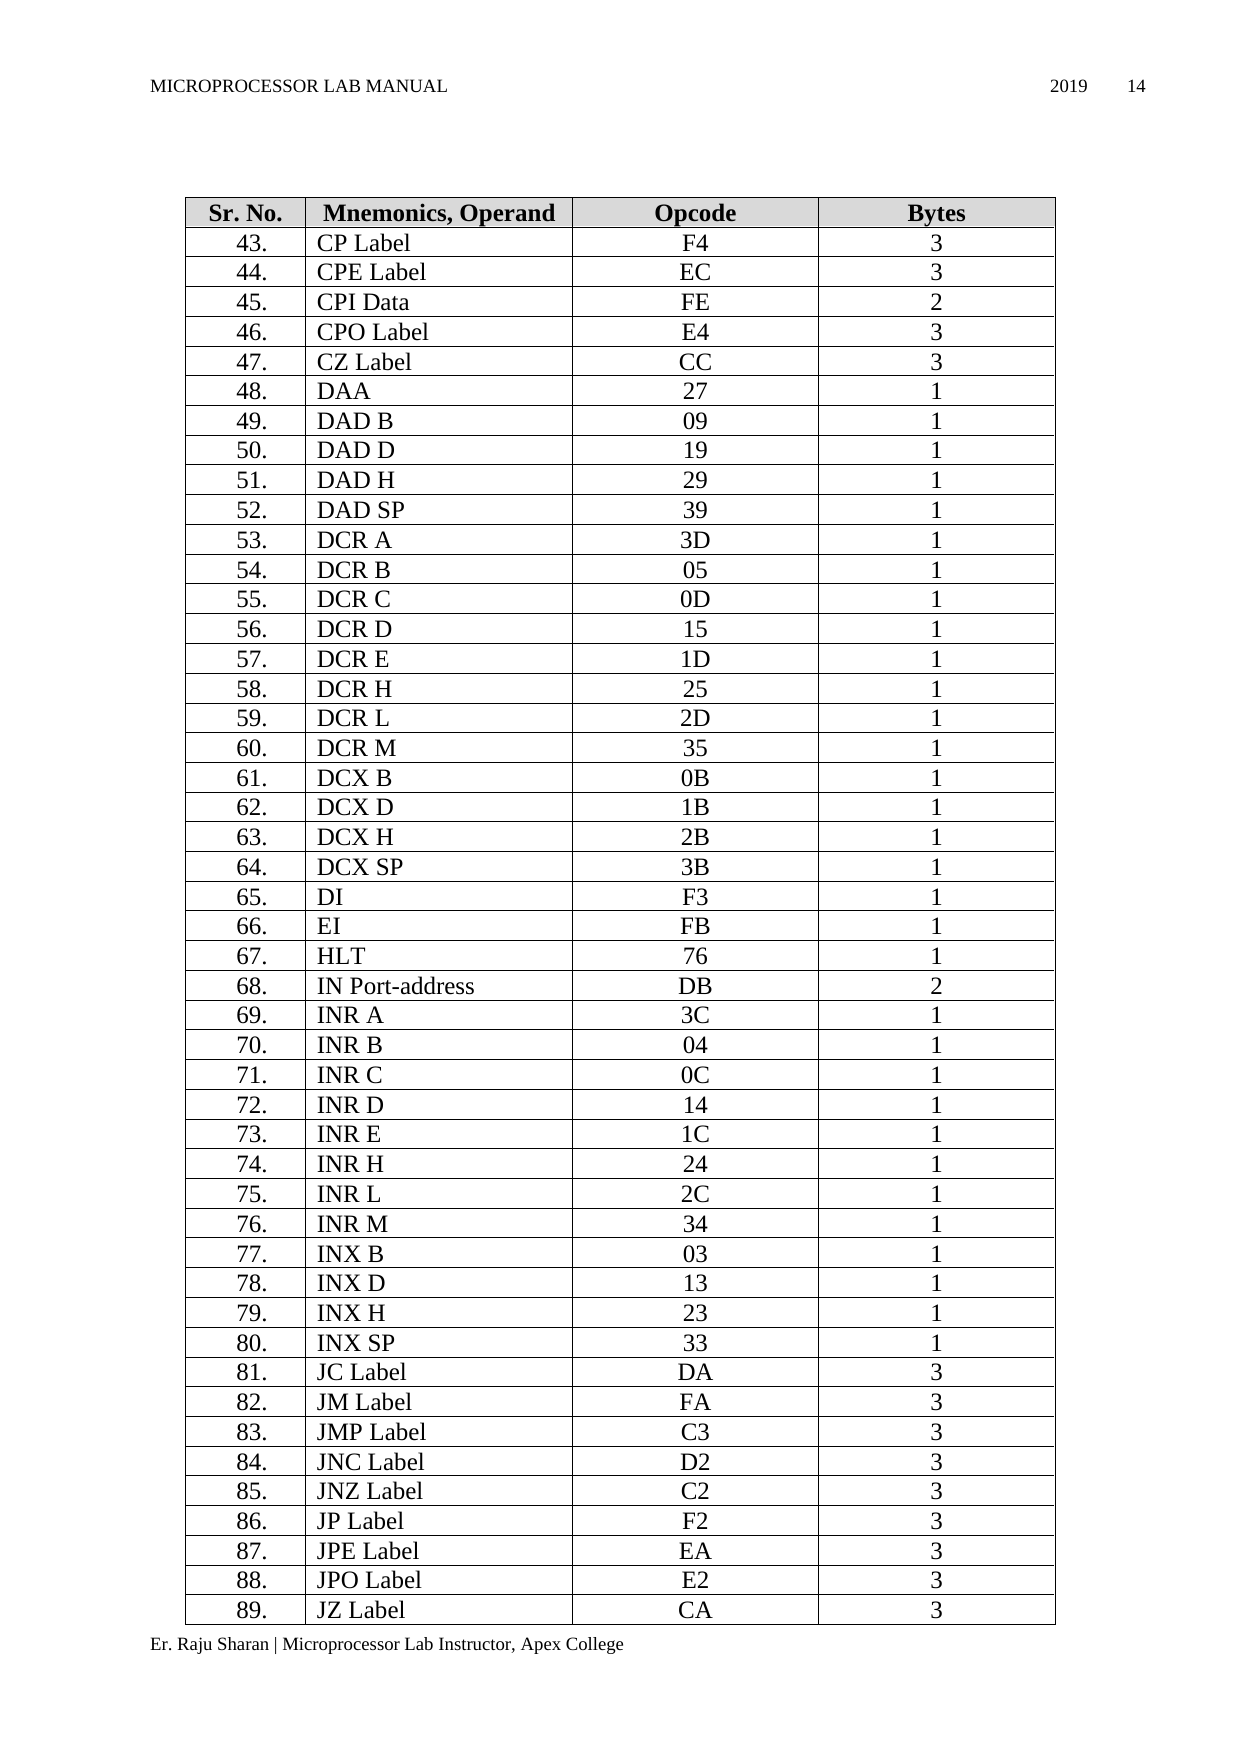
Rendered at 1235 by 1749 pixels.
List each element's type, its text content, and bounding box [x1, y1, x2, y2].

table_cell HLT [306, 941, 572, 970]
table_cell 47. [186, 347, 305, 375]
table_cell 66. [186, 911, 305, 940]
table_cell 1 [819, 762, 1055, 791]
table_cell 3 [819, 1565, 1055, 1594]
table_cell CPO Label [306, 317, 572, 346]
table_header Bytes [819, 198, 1055, 226]
table_cell 1 [819, 940, 1055, 970]
table_cell 79. [186, 1298, 305, 1327]
table_cell 1 [819, 1178, 1055, 1208]
table_cell DCX SP [306, 852, 572, 881]
table_cell 1 [819, 791, 1055, 821]
table_cell 3 [819, 1356, 1055, 1386]
table_cell 53. [186, 525, 305, 554]
table_cell DCR A [306, 525, 572, 554]
table_cell 1 [819, 1267, 1055, 1297]
table_cell 45. [186, 287, 305, 316]
table_cell 3D [573, 525, 818, 554]
table_cell JM Label [306, 1387, 572, 1416]
table_cell JC Label [306, 1358, 572, 1386]
table_cell 24 [573, 1149, 818, 1178]
table_cell 1 [819, 1089, 1055, 1118]
table_cell 1 [819, 1237, 1055, 1267]
table_cell 1 [819, 1000, 1055, 1029]
table_cell CZ Label [306, 347, 572, 375]
table_cell JPO Label [306, 1566, 572, 1594]
table_cell 03 [573, 1238, 818, 1267]
table_cell 3C [573, 1001, 818, 1029]
table_cell 1 [819, 494, 1055, 524]
table_cell INX H [306, 1298, 572, 1327]
table_cell INR A [306, 1001, 572, 1029]
table_cell 3 [819, 316, 1055, 346]
table_cell 76 [573, 941, 818, 970]
table_cell C3 [573, 1417, 818, 1446]
table_cell 3 [819, 226, 1055, 256]
table_cell 2 [819, 286, 1055, 316]
table_cell 51. [186, 465, 305, 494]
table_cell 46. [186, 317, 305, 346]
table_cell 3 [819, 1416, 1055, 1446]
table_cell DCX H [306, 822, 572, 851]
table_cell JP Label [306, 1506, 572, 1535]
table_cell 0B [573, 763, 818, 791]
table_cell 72. [186, 1090, 305, 1118]
table_cell 80. [186, 1328, 305, 1356]
table_cell 64. [186, 852, 305, 881]
table_cell 1 [819, 910, 1055, 940]
table_cell 81. [186, 1358, 305, 1386]
table_cell EA [573, 1536, 818, 1564]
table_cell 1 [819, 1119, 1055, 1148]
table_cell JNZ Label [306, 1476, 572, 1505]
table_cell 1 [819, 643, 1055, 673]
table_cell 33 [573, 1328, 818, 1356]
table_cell DCR M [306, 733, 572, 762]
table_cell 25 [573, 674, 818, 702]
table_cell 1 [819, 524, 1055, 554]
table_cell 1 [819, 613, 1055, 643]
table_cell 1C [573, 1120, 818, 1148]
table_cell 1 [819, 554, 1055, 583]
table_cell 78. [186, 1268, 305, 1297]
table_cell JZ Label [306, 1595, 572, 1624]
table_cell INX D [306, 1268, 572, 1297]
table_cell INR C [306, 1060, 572, 1089]
table_cell FB [573, 911, 818, 940]
table_cell EC [573, 257, 818, 286]
table_cell 74. [186, 1149, 305, 1178]
table_cell 49. [186, 406, 305, 434]
table_cell DI [306, 882, 572, 910]
table_cell 3 [819, 1386, 1055, 1416]
table_cell E4 [573, 317, 818, 346]
table_cell INR L [306, 1179, 572, 1208]
table_cell 1 [819, 1059, 1055, 1089]
table_header Opcode [573, 198, 818, 226]
table_cell 56. [186, 614, 305, 643]
table_cell 58. [186, 674, 305, 702]
table_cell DB [573, 971, 818, 999]
table_cell CA [573, 1595, 818, 1624]
table_cell INR M [306, 1209, 572, 1237]
table_cell CPE Label [306, 257, 572, 286]
table_cell INR H [306, 1149, 572, 1178]
table_cell INX SP [306, 1328, 572, 1356]
table_cell 29 [573, 465, 818, 494]
table_cell 3 [819, 1535, 1055, 1564]
table_cell 1 [819, 405, 1055, 434]
table_cell 86. [186, 1506, 305, 1535]
table_cell 65. [186, 882, 305, 910]
table_cell E2 [573, 1566, 818, 1594]
table_cell INR B [306, 1030, 572, 1059]
table_cell 63. [186, 822, 305, 851]
table_cell 67. [186, 941, 305, 970]
table_cell 1 [819, 1297, 1055, 1327]
table_cell 34 [573, 1209, 818, 1237]
table_cell 1 [819, 1029, 1055, 1059]
table_cell 1 [819, 1208, 1055, 1237]
table_cell 2B [573, 822, 818, 851]
table_cell CP Label [306, 228, 572, 256]
table_cell 1 [819, 851, 1055, 881]
table_header Sr. No. [186, 198, 305, 226]
table_cell 84. [186, 1447, 305, 1475]
table_cell 0C [573, 1060, 818, 1089]
table_cell JMP Label [306, 1417, 572, 1446]
table_cell 48. [186, 376, 305, 405]
table_cell 2 [819, 970, 1055, 999]
table_cell DCX B [306, 763, 572, 791]
table_cell 60. [186, 733, 305, 762]
table_cell 59. [186, 704, 305, 732]
table_cell 3 [819, 1594, 1055, 1624]
table_cell 1 [819, 732, 1055, 762]
table_cell 2D [573, 704, 818, 732]
table_cell 05 [573, 555, 818, 583]
table_cell 89. [186, 1595, 305, 1624]
table_cell DCR H [306, 674, 572, 702]
table_cell 35 [573, 733, 818, 762]
table_cell DCX D [306, 793, 572, 821]
table_cell 19 [573, 436, 818, 464]
table_cell 50. [186, 436, 305, 464]
table_cell 68. [186, 971, 305, 999]
table_cell JPE Label [306, 1536, 572, 1564]
table_cell DCR D [306, 614, 572, 643]
table_cell 3 [819, 1505, 1055, 1535]
table_cell 39 [573, 495, 818, 524]
table_cell 83. [186, 1417, 305, 1446]
table_cell DCR E [306, 644, 572, 673]
table_cell 0D [573, 584, 818, 613]
table_cell FE [573, 287, 818, 316]
table_cell 09 [573, 406, 818, 434]
table_cell 15 [573, 614, 818, 643]
table_cell 43. [186, 228, 305, 256]
table_cell EI [306, 911, 572, 940]
table_cell 1 [819, 583, 1055, 613]
table_cell 87. [186, 1536, 305, 1564]
table_cell F4 [573, 228, 818, 256]
table_cell 1 [819, 881, 1055, 910]
table_cell DAA [306, 376, 572, 405]
table_cell 44. [186, 257, 305, 286]
table_cell 82. [186, 1387, 305, 1416]
table_cell 2C [573, 1179, 818, 1208]
table_cell DAD H [306, 465, 572, 494]
table_cell 57. [186, 644, 305, 673]
table_cell 85. [186, 1476, 305, 1505]
table_cell 88. [186, 1566, 305, 1594]
table_cell D2 [573, 1447, 818, 1475]
table_cell IN Port-address [306, 971, 572, 999]
table_cell C2 [573, 1476, 818, 1505]
table_header Mnemonics, Operand [306, 198, 572, 226]
table_cell 3 [819, 1475, 1055, 1505]
table_cell 71. [186, 1060, 305, 1089]
table_cell INX B [306, 1238, 572, 1267]
table_cell 1B [573, 793, 818, 821]
table_cell 1 [819, 464, 1055, 494]
table_cell DAD SP [306, 495, 572, 524]
table_cell 1 [819, 375, 1055, 405]
table_cell 3B [573, 852, 818, 881]
table_cell F2 [573, 1506, 818, 1535]
table_cell JNC Label [306, 1447, 572, 1475]
table_cell DAD B [306, 406, 572, 434]
table_cell INR D [306, 1090, 572, 1118]
table_cell 1 [819, 435, 1055, 464]
table_cell 55. [186, 584, 305, 613]
table_cell 04 [573, 1030, 818, 1059]
table_cell FA [573, 1387, 818, 1416]
table_cell DA [573, 1358, 818, 1386]
table_cell 3 [819, 346, 1055, 375]
table_cell 23 [573, 1298, 818, 1327]
table_cell 77. [186, 1238, 305, 1267]
table_cell 1 [819, 821, 1055, 851]
table_cell INR E [306, 1120, 572, 1148]
table_cell DCR C [306, 584, 572, 613]
table_cell 13 [573, 1268, 818, 1297]
table_cell 75. [186, 1179, 305, 1208]
table_cell DAD D [306, 436, 572, 464]
table_cell 54. [186, 555, 305, 583]
table_cell 1 [819, 673, 1055, 702]
table_cell 1 [819, 1148, 1055, 1178]
table_cell 1 [819, 1327, 1055, 1356]
table_cell 61. [186, 763, 305, 791]
table_cell 69. [186, 1001, 305, 1029]
table_cell 1D [573, 644, 818, 673]
table_cell F3 [573, 882, 818, 910]
table_cell 1 [819, 703, 1055, 732]
table_cell 3 [819, 256, 1055, 286]
table_cell 73. [186, 1120, 305, 1148]
table_cell CC [573, 347, 818, 375]
table_cell CPI Data [306, 287, 572, 316]
table_cell 3 [819, 1446, 1055, 1475]
table_cell 14 [573, 1090, 818, 1118]
table_cell 62. [186, 793, 305, 821]
table_cell 70. [186, 1030, 305, 1059]
table_cell 76. [186, 1209, 305, 1237]
table_cell DCR L [306, 704, 572, 732]
table_cell 52. [186, 495, 305, 524]
table_cell 27 [573, 376, 818, 405]
table_cell DCR B [306, 555, 572, 583]
